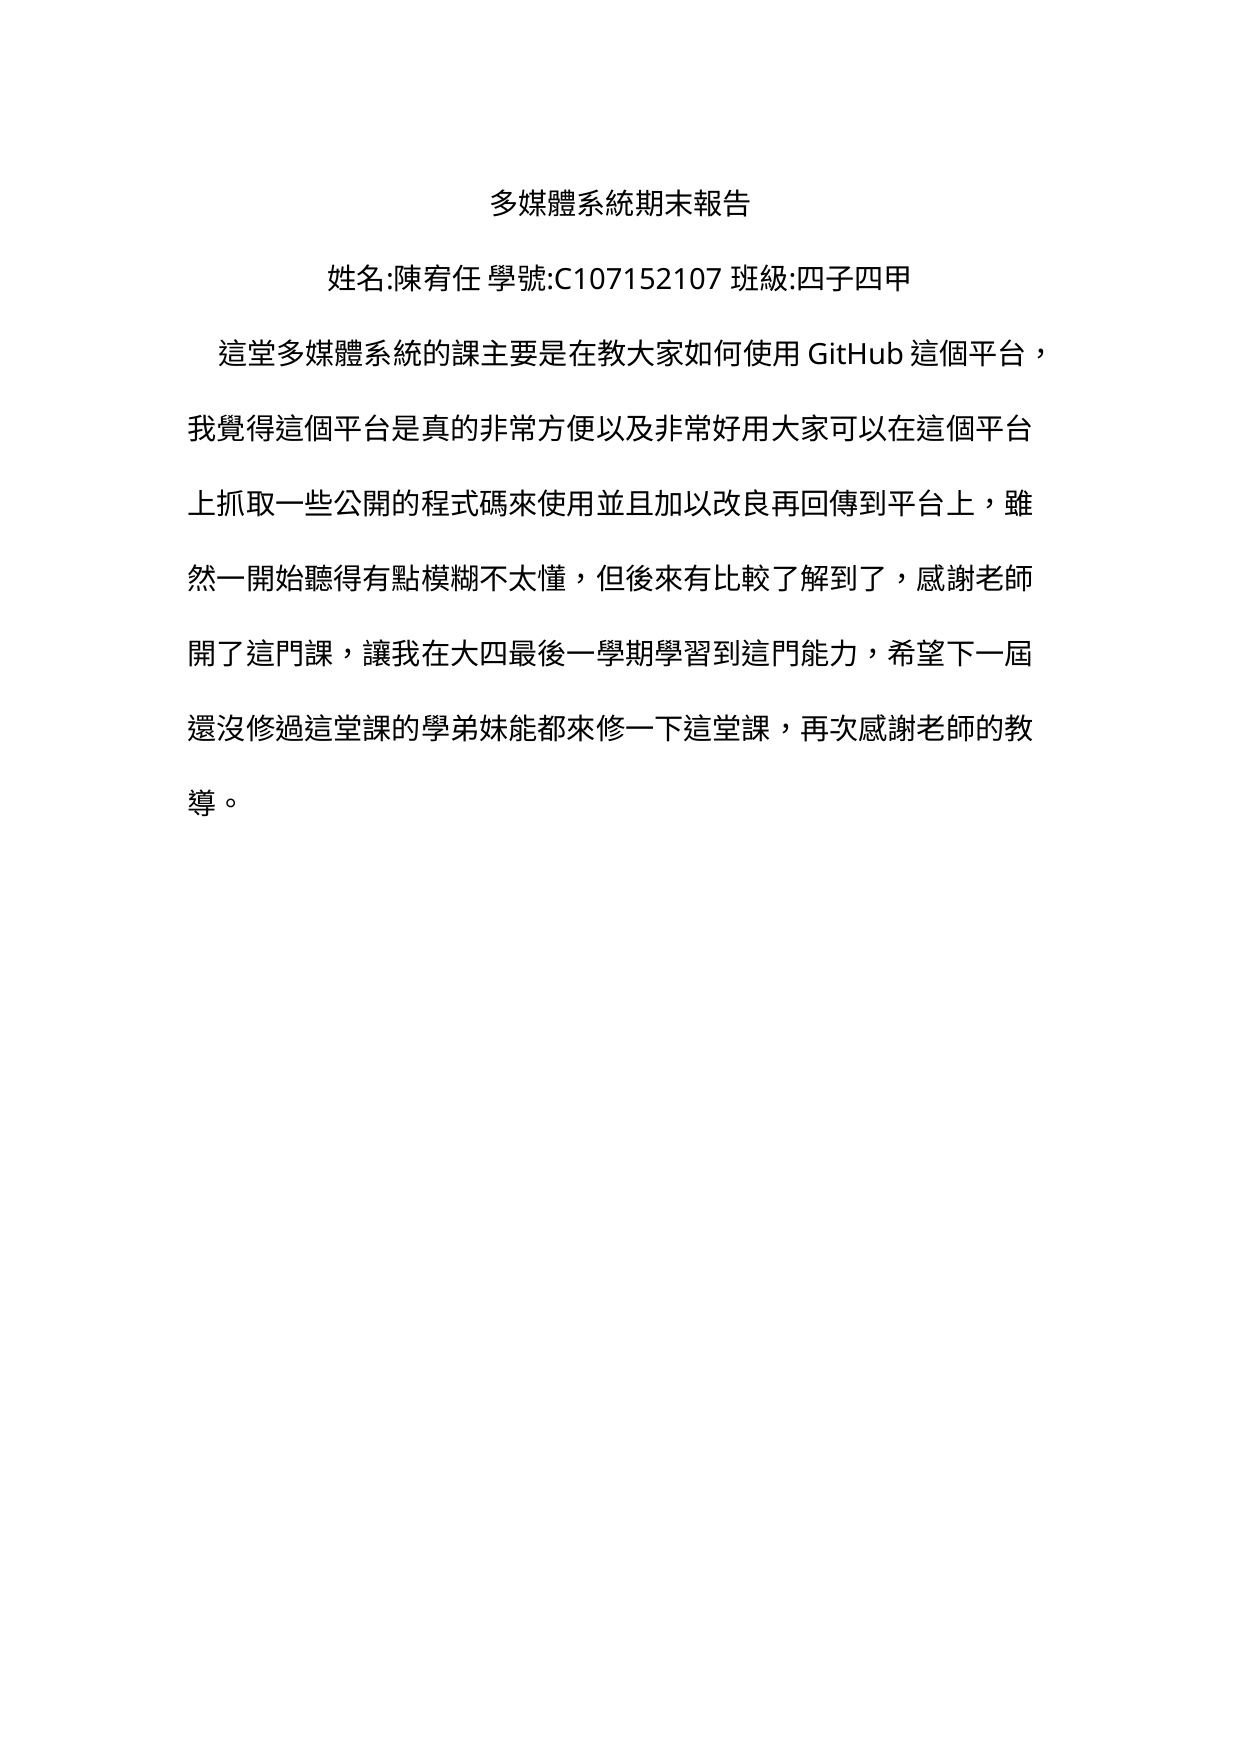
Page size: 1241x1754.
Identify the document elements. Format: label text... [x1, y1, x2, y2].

text 多媒體系統期末報告 [187, 164, 1053, 239]
text 姓名:陳宥任 學號:C107152107 班級:四子四甲 [187, 239, 1053, 314]
text 這堂多媒體系統的課主要是在教大家如何使用GitHub這個平台，我覺得這個平台是真的非常方便以及非常好用大家可以在這個平台上抓取一些公開的程式碼來使用並且加以改良再回傳到平台上，雖然一開始聽得有點模糊不太懂，但後來有比較了解到了，感謝老師開了這門課，讓我在大四最後一學期學習到這門能力，希望下一屆還沒修過這堂課的學弟妹能都來修一下這堂課，再次感謝老師的教導。 [187, 314, 1053, 839]
